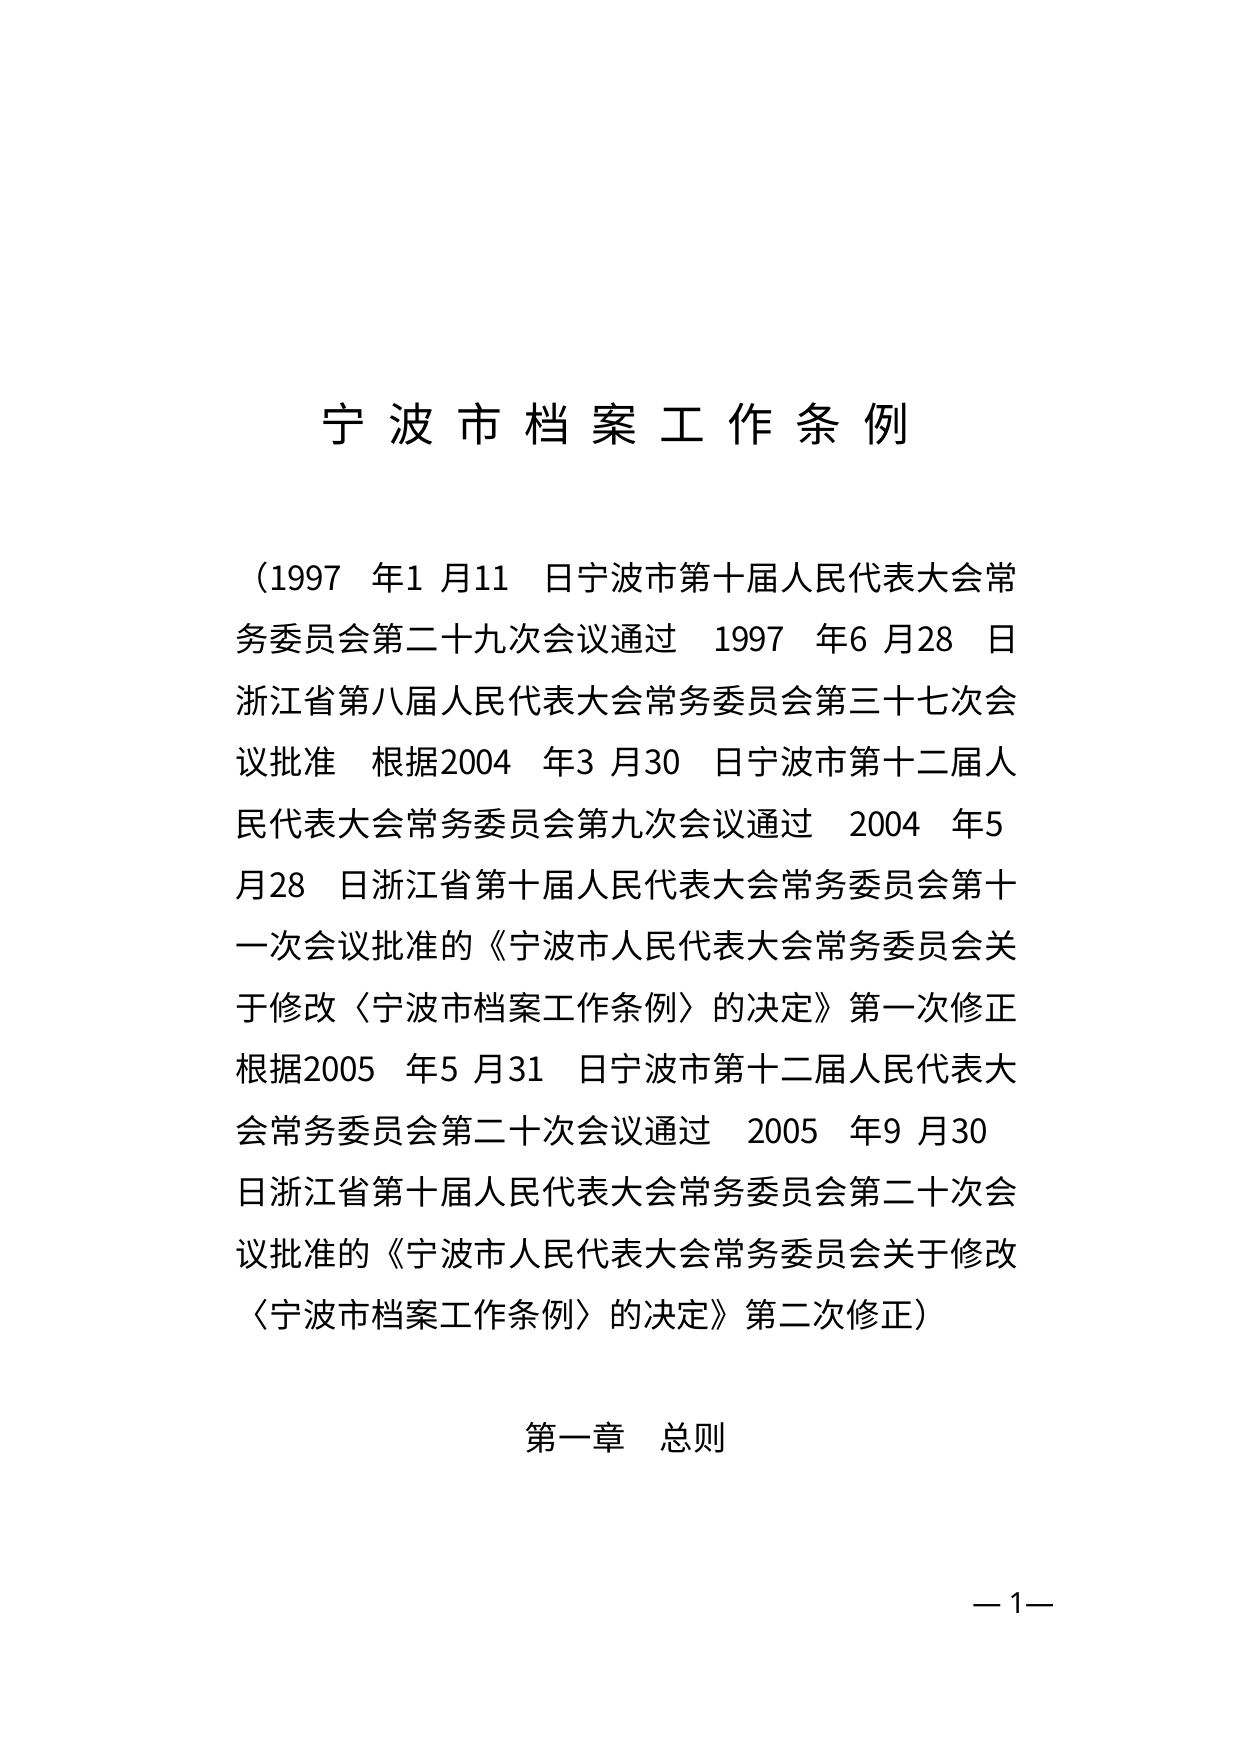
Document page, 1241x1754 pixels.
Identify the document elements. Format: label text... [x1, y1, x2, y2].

text 第一章 总则 [168, 1405, 1084, 1467]
text 宁波市档案工作条例 [168, 361, 1084, 483]
text （1997年1月11日宁波市第十届人民代表大会常务委员会第二十九次会议通过 1997年6月28日浙江省第八届人民代表大会常务委员会第三十七次会议批准 根据2004年3月30日宁波市第十二届人民代表大会常务委员会第九次会议通过 2004年5月28日浙江省第十届人民代表大会常务委员会第十一次会议批准的《宁波市人民代表大会常务委员会关于修改〈宁波市档案工作条例〉的决定》第一次修正 根据2005年5月31日宁波市第十二届人民代表大会常务委员会第二十次会议通过 2005年9月30日浙江省第十届人民代表大会常务委员会第二十次会议批准的《宁波市人民代表大会常务委员会关于修改〈宁波市档案工作条例〉的决定》第二次修正） [233, 545, 1019, 1344]
